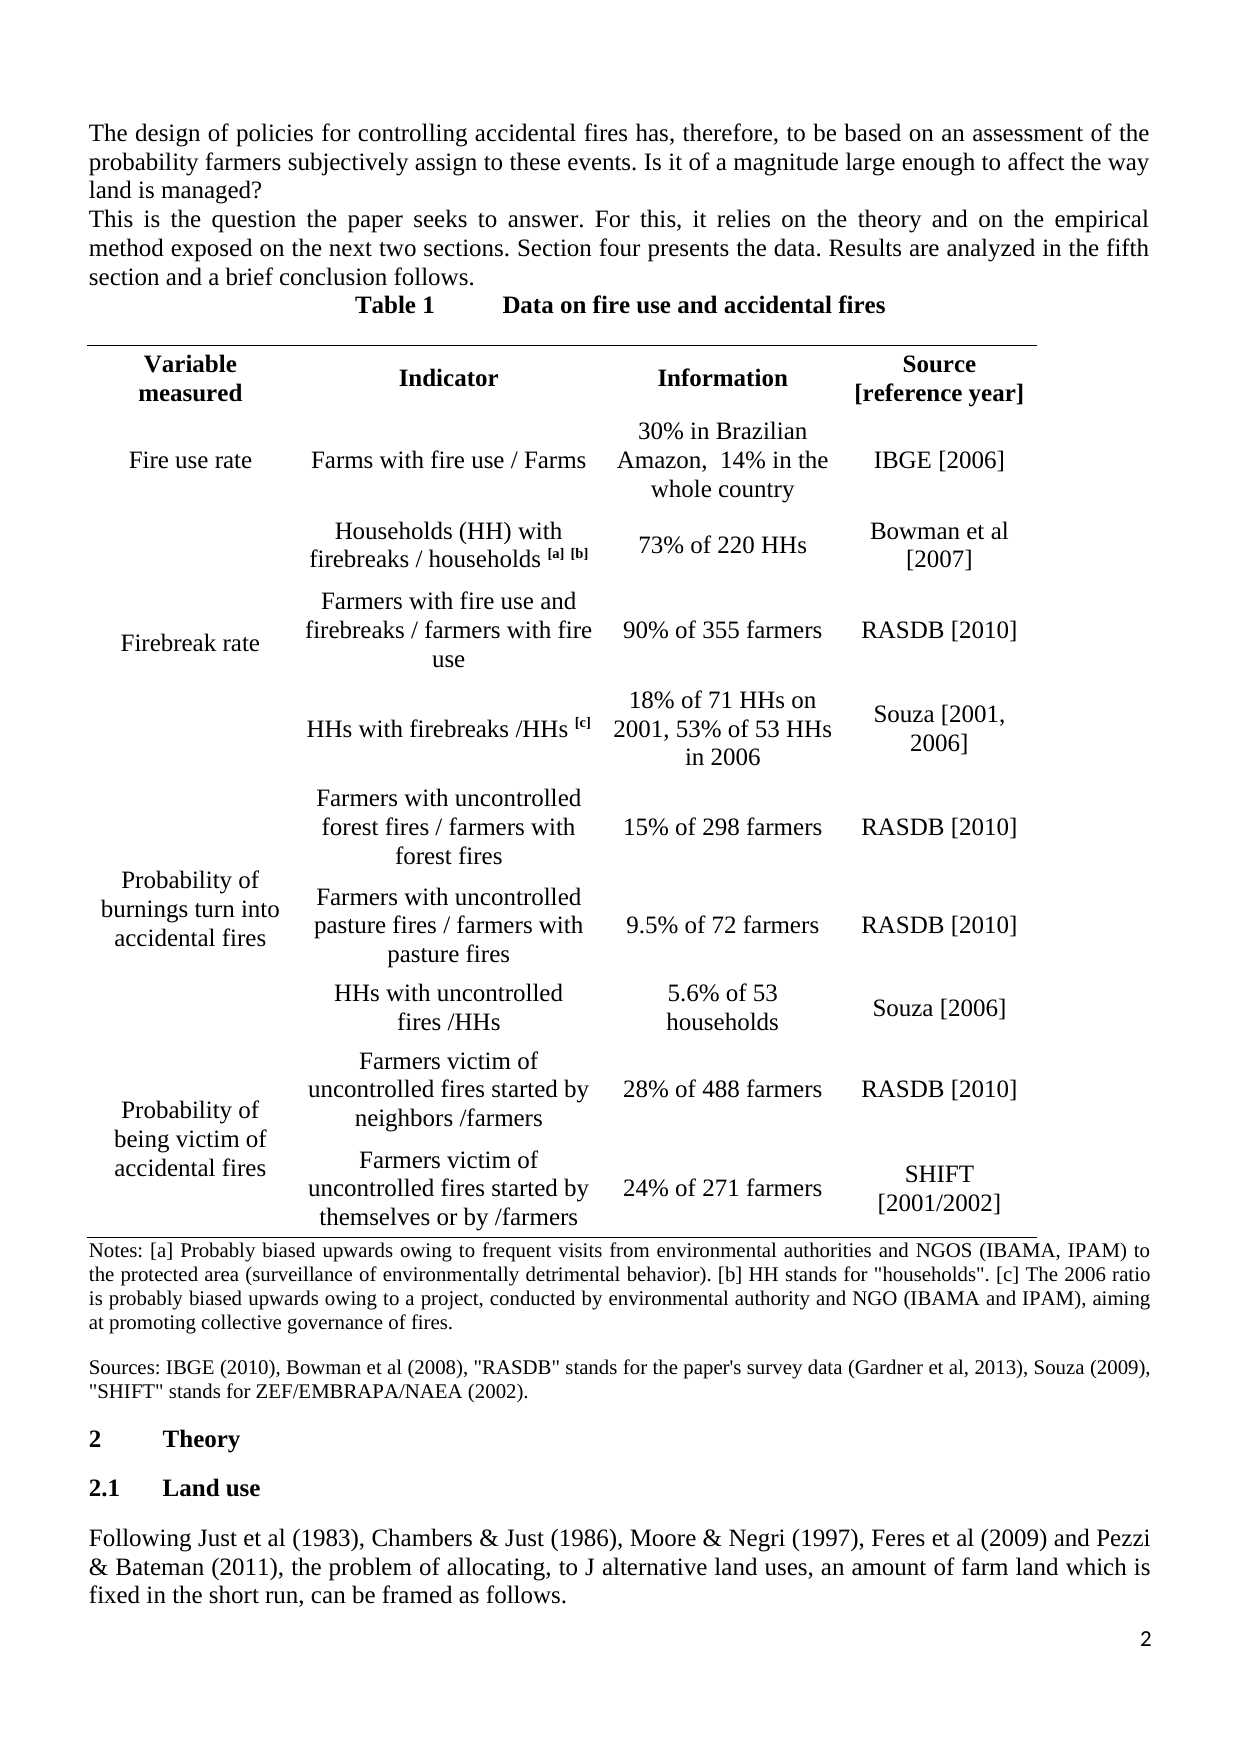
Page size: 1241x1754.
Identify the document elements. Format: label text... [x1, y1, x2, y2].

table_cell Bowman et al [2007] [841, 509, 1037, 580]
text This is the question the paper seeks to answer. For this, it relies on the theory and on the empirical method exposed on the next two sections. Section four presents the data. Results are analyzed in the fifth section and a brief conclusion follows. [89, 204, 1152, 291]
text Table 1 Data on fire use and accidental fires [89, 291, 1152, 319]
table_cell Fire use rate [87, 410, 293, 508]
table_cell HHs with uncontrolled fires /HHs [293, 974, 604, 1040]
table_cell 9.5% of 72 farmers [604, 876, 841, 974]
table_cell Farmers victim of uncontrolled fires started by themselves or by /farmers [293, 1138, 604, 1237]
table_cell Probability of being victim of accidental fires [87, 1040, 293, 1237]
table_cell 24% of 271 farmers [604, 1138, 841, 1237]
text 2.1 Land use [89, 1473, 1152, 1502]
table_cell Farmers victim of uncontrolled fires started by neighbors /farmers [293, 1040, 604, 1138]
text The design of policies for controlling accidental fires has, therefore, to be based on an assessment of the probability farmers subjectively assign to these events. Is it of a magnitude large enough to affect the way land is managed? [89, 118, 1152, 204]
table_cell 90% of 355 farmers [604, 580, 841, 679]
table_cell Probability of burnings turn into accidental fires [87, 777, 293, 1040]
table_cell RASDB [2010] [841, 876, 1037, 974]
table_header Variable measured [87, 346, 293, 410]
table_cell 15% of 298 farmers [604, 777, 841, 876]
table_header Indicator [293, 346, 604, 410]
table_cell 18% of 71 HHs on 2001, 53% of 53 HHs in 2006 [604, 679, 841, 777]
text Following Just et al (1983), Chambers & Just (1986), Moore & Negri (1997), Feres et al (2009) and Pezzi & Bateman (2011), the problem of allocating, to J alternative land uses, an amount of farm land which is fixed in the short run, can be framed as follows. [89, 1523, 1152, 1609]
table_header Source [reference year] [841, 346, 1037, 410]
table_cell IBGE [2006] [841, 410, 1037, 508]
table_cell 5.6% of 53 households [604, 974, 841, 1040]
table_header Information [604, 346, 841, 410]
text Notes: [a] Probably biased upwards owing to frequent visits from environmental authorities and NGOS (IBAMA, IPAM) to the protected area (surveillance of environmentally detrimental behavior). [b] HH stands for "households". [c] The 2006 ratio is probably biased upwards owing to a project, conducted by environmental authority and NGO (IBAMA and IPAM), aiming at promoting collective governance of fires. [89, 1238, 1152, 1334]
table_cell Farmers with uncontrolled pasture fires / farmers with pasture fires [293, 876, 604, 974]
table_cell SHIFT [2001/2002] [841, 1138, 1037, 1237]
table_cell 30% in Brazilian Amazon, 14% in the whole country [604, 410, 841, 508]
table_cell 28% of 488 farmers [604, 1040, 841, 1138]
table_cell Farmers with uncontrolled forest fires / farmers with forest fires [293, 777, 604, 876]
table_cell Souza [2001, 2006] [841, 679, 1037, 777]
table_cell RASDB [2010] [841, 580, 1037, 679]
table_cell RASDB [2010] [841, 1040, 1037, 1138]
table_cell Farmers with fire use and firebreaks / farmers with fire use [293, 580, 604, 679]
table_cell Households (HH) with firebreaks / households [a] [b] [293, 509, 604, 580]
table_cell Farms with fire use / Farms [293, 410, 604, 508]
table_cell Firebreak rate [87, 509, 293, 777]
text 2 Theory [89, 1424, 1152, 1452]
table_cell 73% of 220 HHs [604, 509, 841, 580]
table_cell Souza [2006] [841, 974, 1037, 1040]
table_cell HHs with firebreaks /HHs [c] [293, 679, 604, 777]
table_cell RASDB [2010] [841, 777, 1037, 876]
text Sources: IBGE (2010), Bowman et al (2008), "RASDB" stands for the paper's survey data (Gardner et al, 2013), Souza (2009), "SHIFT" stands for ZEF/EMBRAPA/NAEA (2002). [89, 1355, 1152, 1403]
